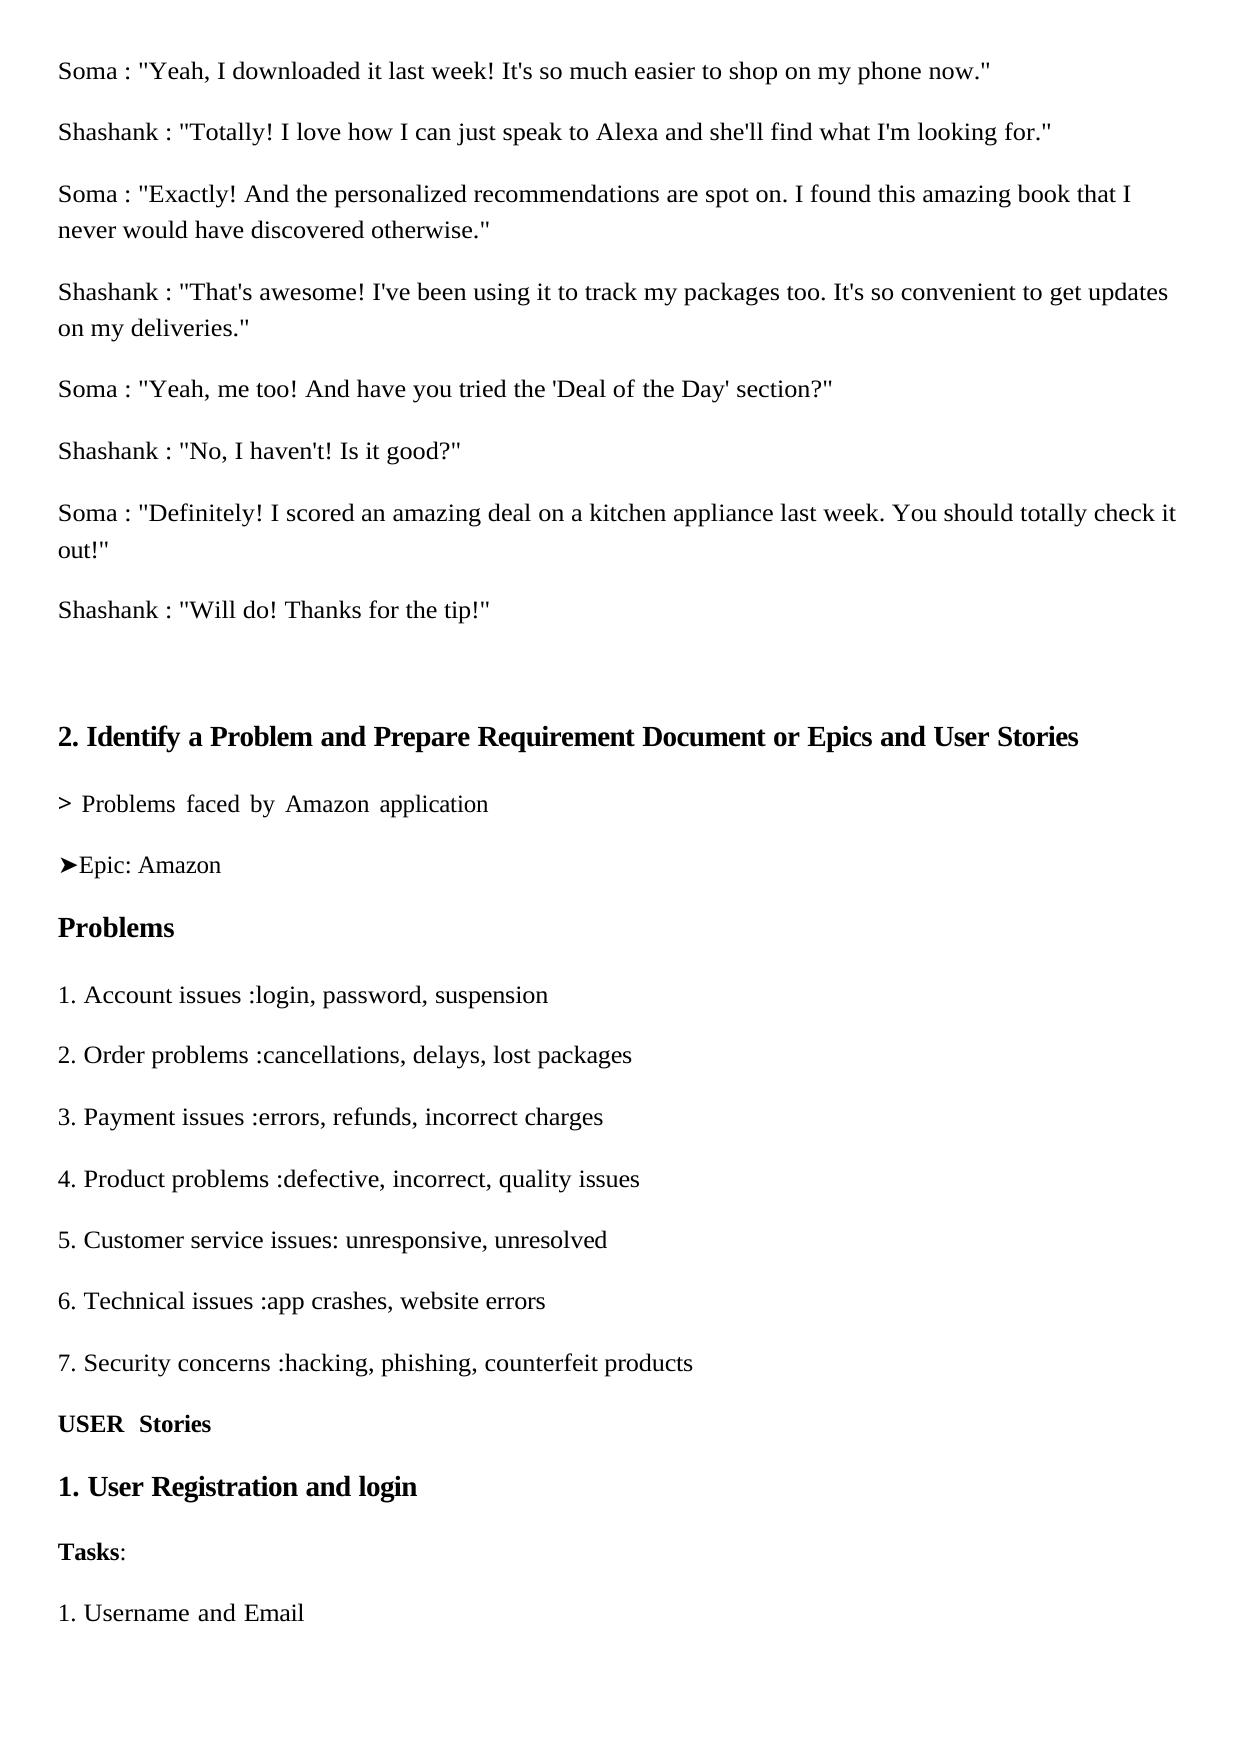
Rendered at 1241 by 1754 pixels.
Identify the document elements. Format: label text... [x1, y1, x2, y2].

list Order problems :cancellations, delays, lost packages [58, 1041, 1181, 1069]
list Technical issues :app crashes, website errors [58, 1286, 1181, 1315]
list Payment issues :errors, refunds, incorrect charges [58, 1102, 1181, 1130]
text Shashank : "Will do! Thanks for the tip!" [58, 595, 1181, 624]
subtitle 2. Identify a Problem and Prepare Requirement Document or Epics and User Stories [58, 719, 1181, 753]
text USER Stories [58, 1409, 1181, 1438]
subtitle Problems [58, 910, 1181, 944]
subtitle Tasks: [58, 1537, 1181, 1566]
text > Problems faced by Amazon application [58, 785, 1181, 819]
list Product problems :defective, incorrect, quality issues [58, 1164, 1181, 1193]
text Soma : "Yeah, me too! And have you tried the 'Deal of the Day' section?" Shashank : "No, I haven't! Is it good?" [58, 374, 920, 465]
list Username and Email [58, 1598, 1181, 1627]
text ➤Epic: Amazon [58, 847, 1181, 881]
text Soma : "Yeah, I downloaded it last week! It's so much easier to shop on my phone now." Shashank : "Totally! I love how I can just speak to Alexa and she'll find what I'm looking for." [58, 56, 1090, 145]
subtitle User Registration and login [58, 1469, 1181, 1503]
text Shashank : "That's awesome! I've been using it to track my packages too. It's so convenient to get updates on my deliveries." [58, 277, 1181, 342]
list Account issues :login, password, suspension [58, 980, 1181, 1008]
text Soma : "Definitely! I scored an amazing deal on a kitchen appliance last week. You should totally check it out!" [58, 498, 1181, 564]
list Customer service issues: unresponsive, unresolved [58, 1225, 1181, 1254]
text Soma : "Exactly! And the personalized recommendations are spot on. I found this amazing book that I never would have discovered otherwise." [58, 179, 1181, 243]
list Security concerns :hacking, phishing, counterfeit products [58, 1348, 1181, 1377]
